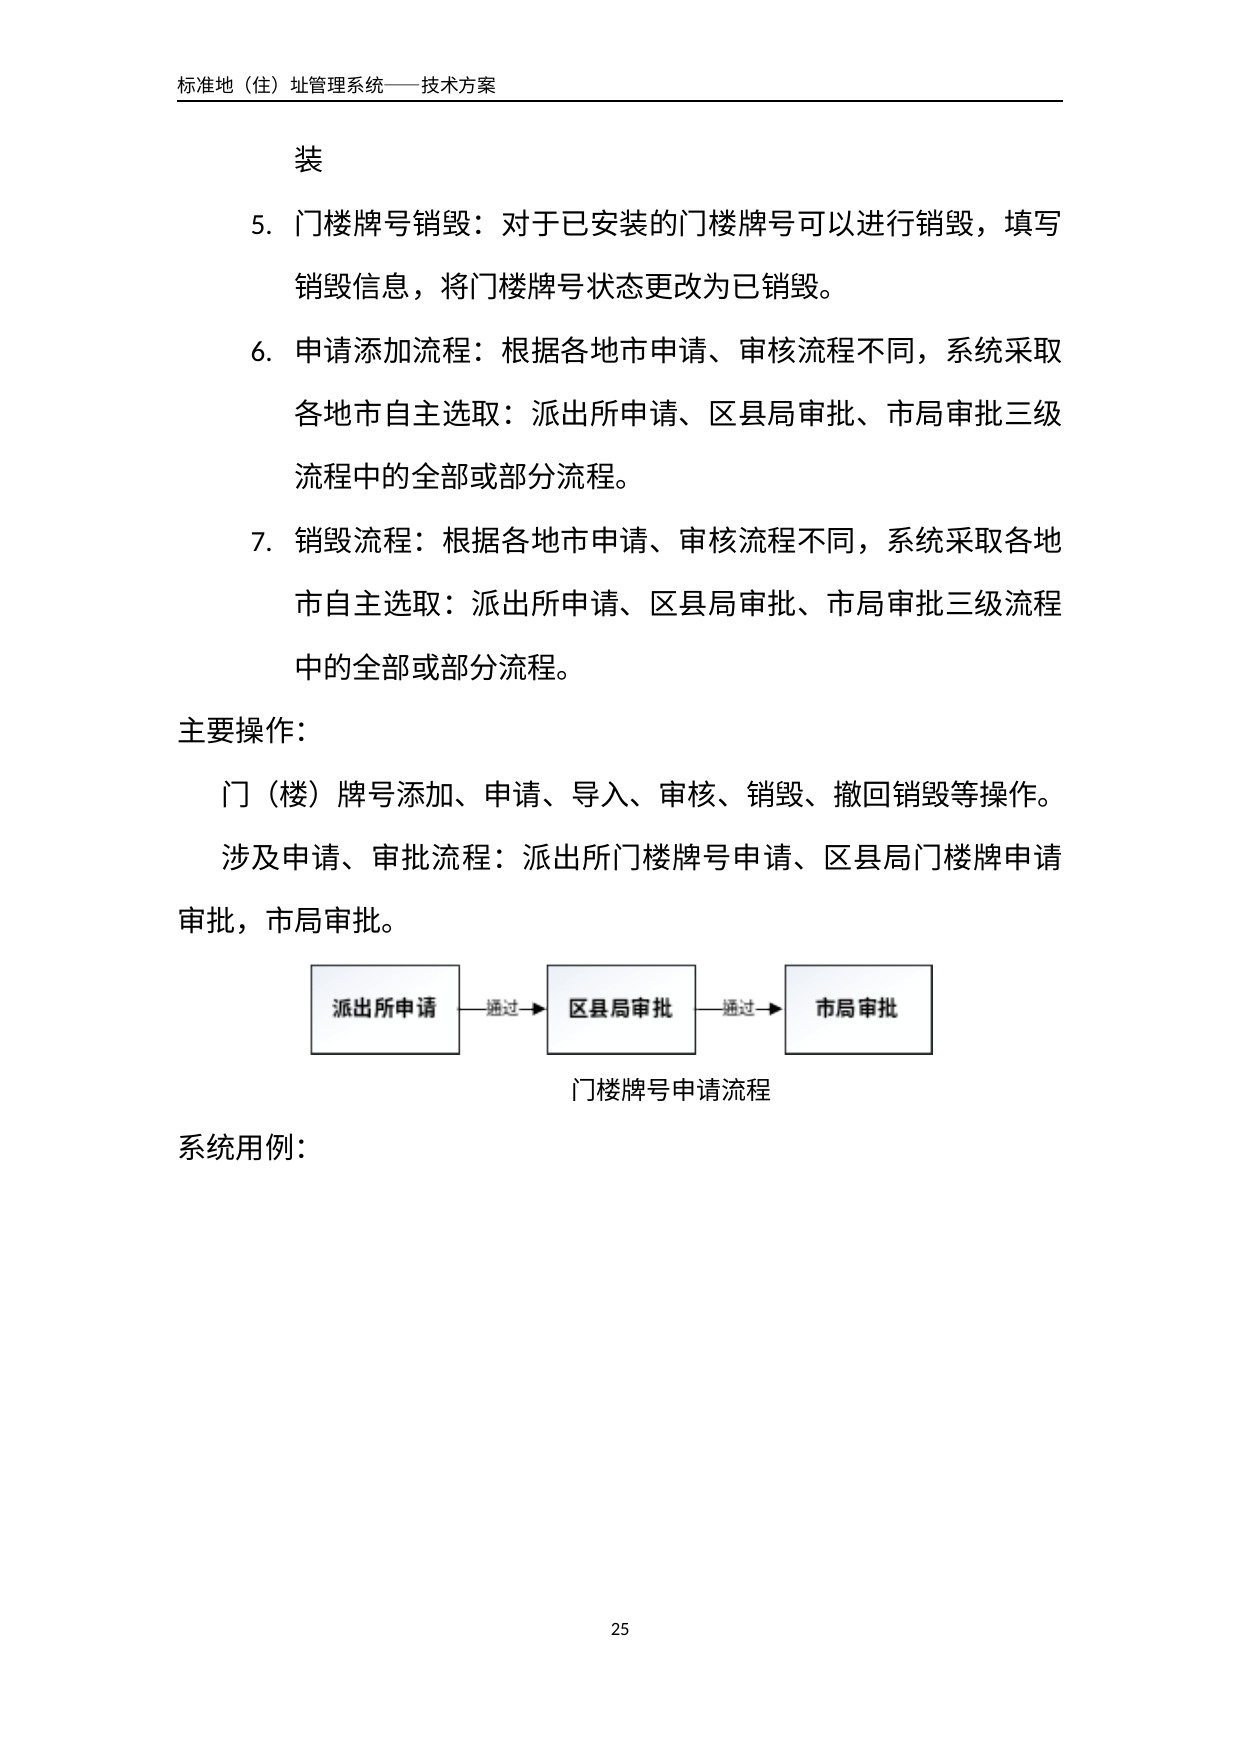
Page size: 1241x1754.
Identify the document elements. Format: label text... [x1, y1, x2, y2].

list 申请添加流程：根据各地市申请、审核流程不同，系统采取各地市自主选取：派出所申请、区县局审批、市局审批三级流程中的全部或部分流程。 [250, 327, 1063, 496]
text 主要操作： [177, 708, 1063, 750]
text 门楼牌号申请流程 [177, 1070, 1063, 1106]
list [250, 137, 1063, 179]
text 涉及申请、审批流程：派出所门楼牌号申请、区县局门楼牌申请审批，市局审批。 [177, 834, 1063, 940]
list 销毁流程：根据各地市申请、审核流程不同，系统采取各地市自主选取：派出所申请、区县局审批、市局审批三级流程中的全部或部分流程。 [250, 517, 1063, 687]
text 门（楼）牌号添加、申请、导入、审核、销毁、撤回销毁等操作。 [177, 771, 1063, 813]
text 系统用例： [177, 1124, 1063, 1167]
list 门楼牌号销毁：对于已安装的门楼牌号可以进行销毁，填写销毁信息，将门楼牌号状态更改为已销毁。 [250, 200, 1063, 306]
